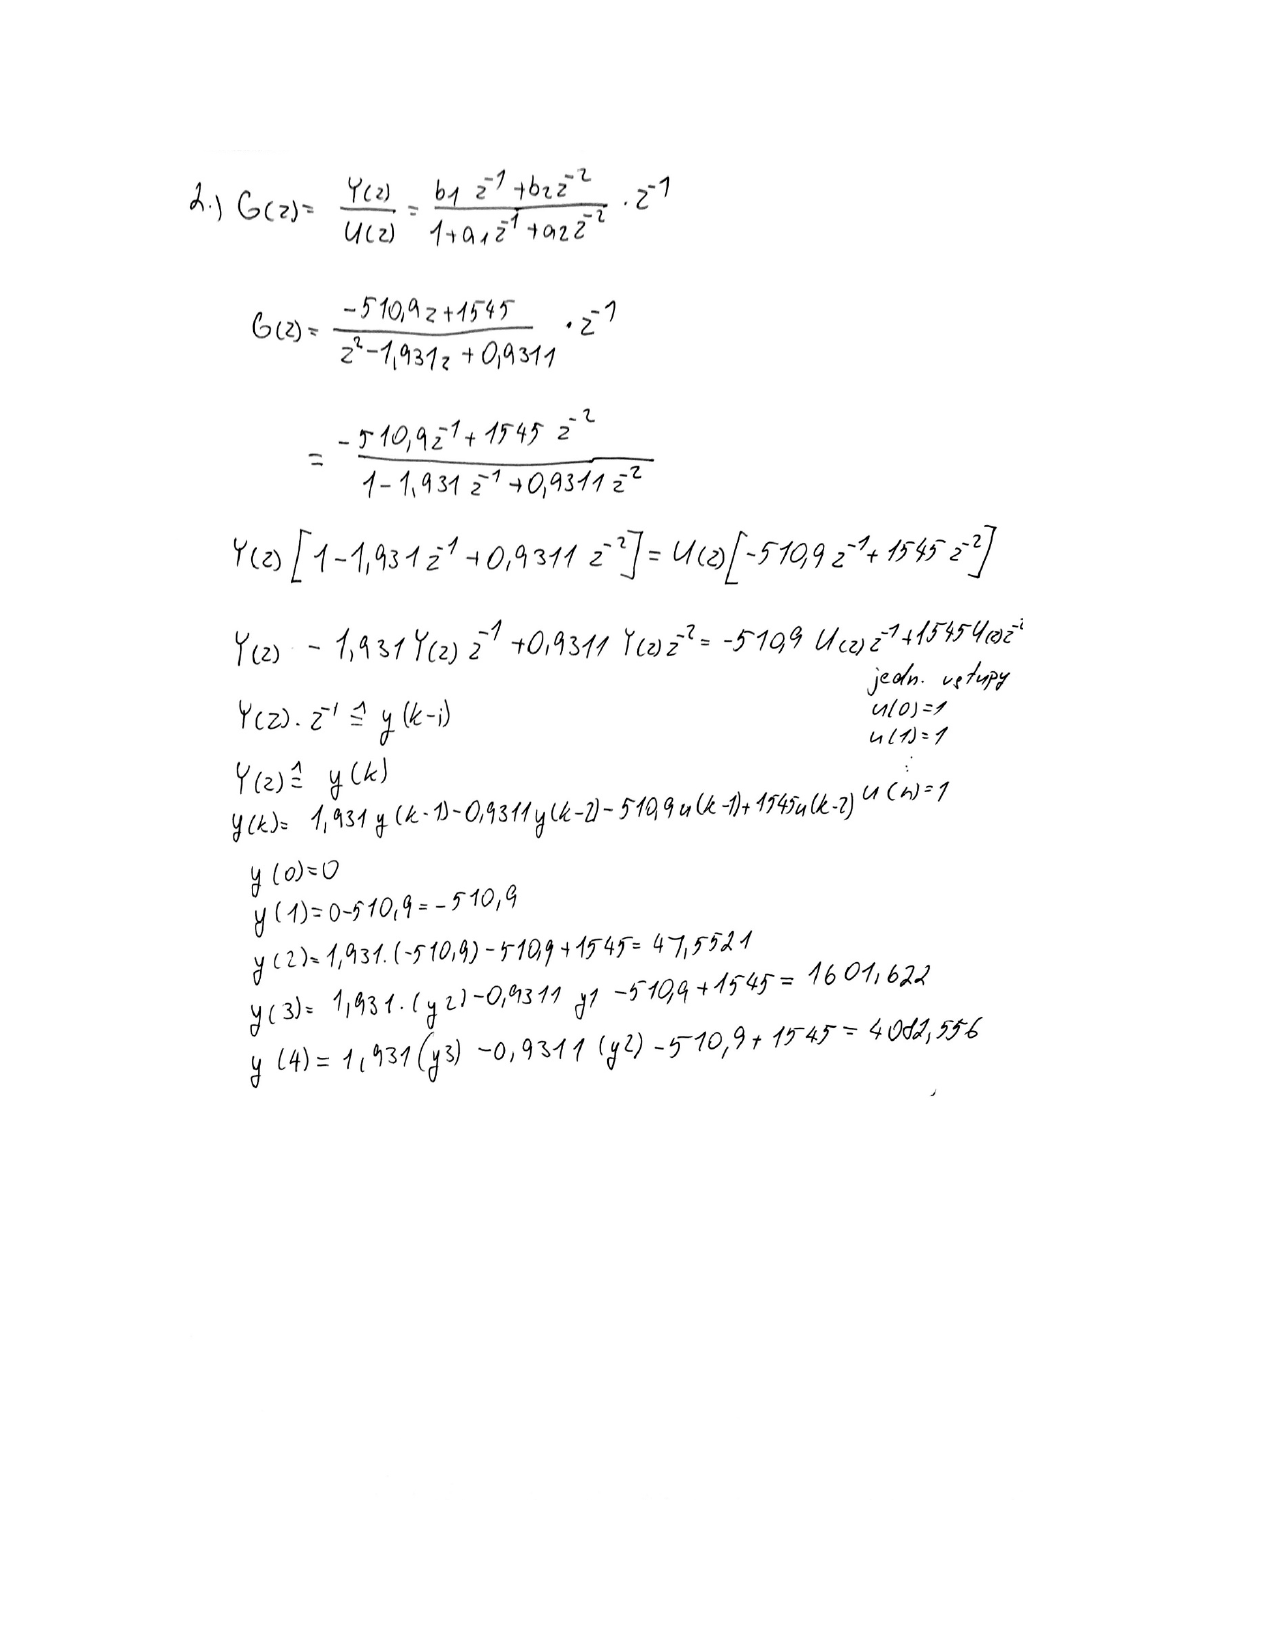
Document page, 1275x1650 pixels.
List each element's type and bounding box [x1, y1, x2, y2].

picture [150, 150, 1023, 1500]
